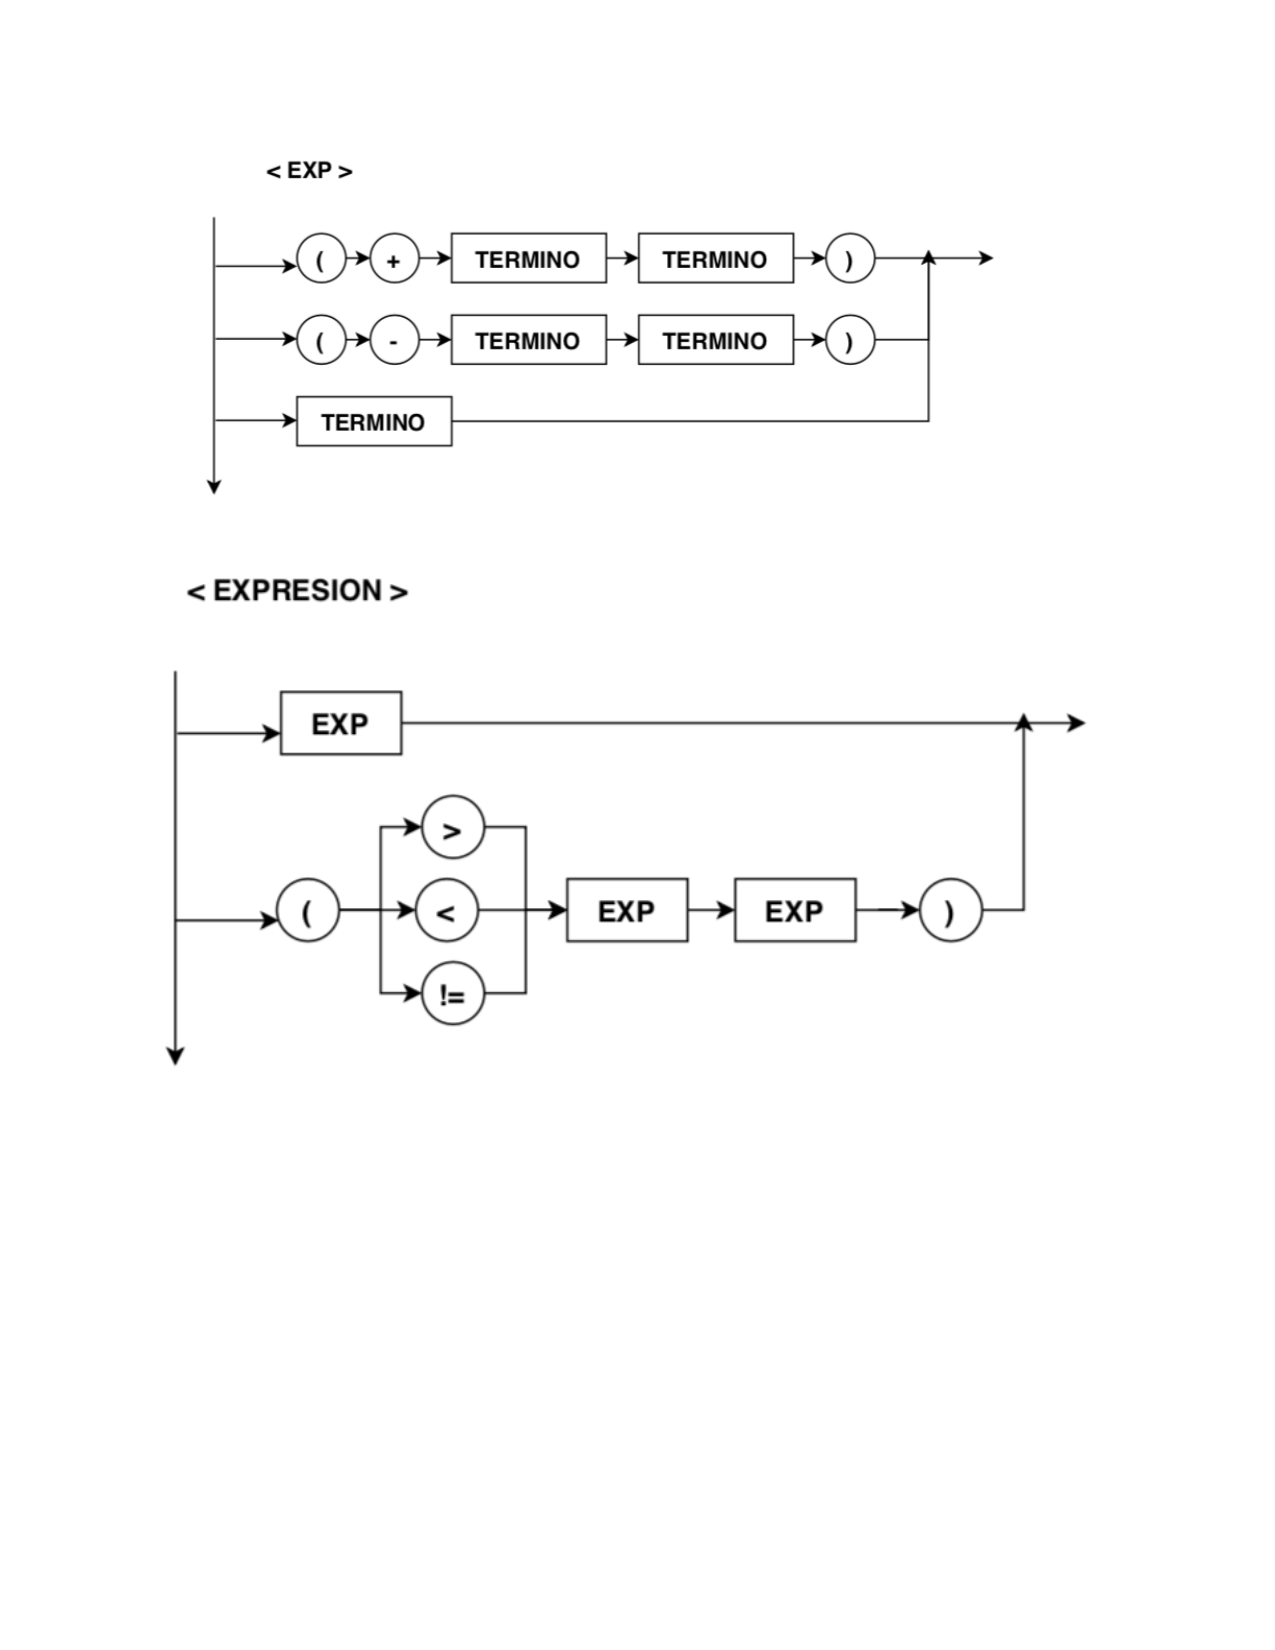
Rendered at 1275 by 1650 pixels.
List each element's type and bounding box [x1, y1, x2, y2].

picture [150, 571, 1125, 1085]
picture [150, 150, 1125, 511]
